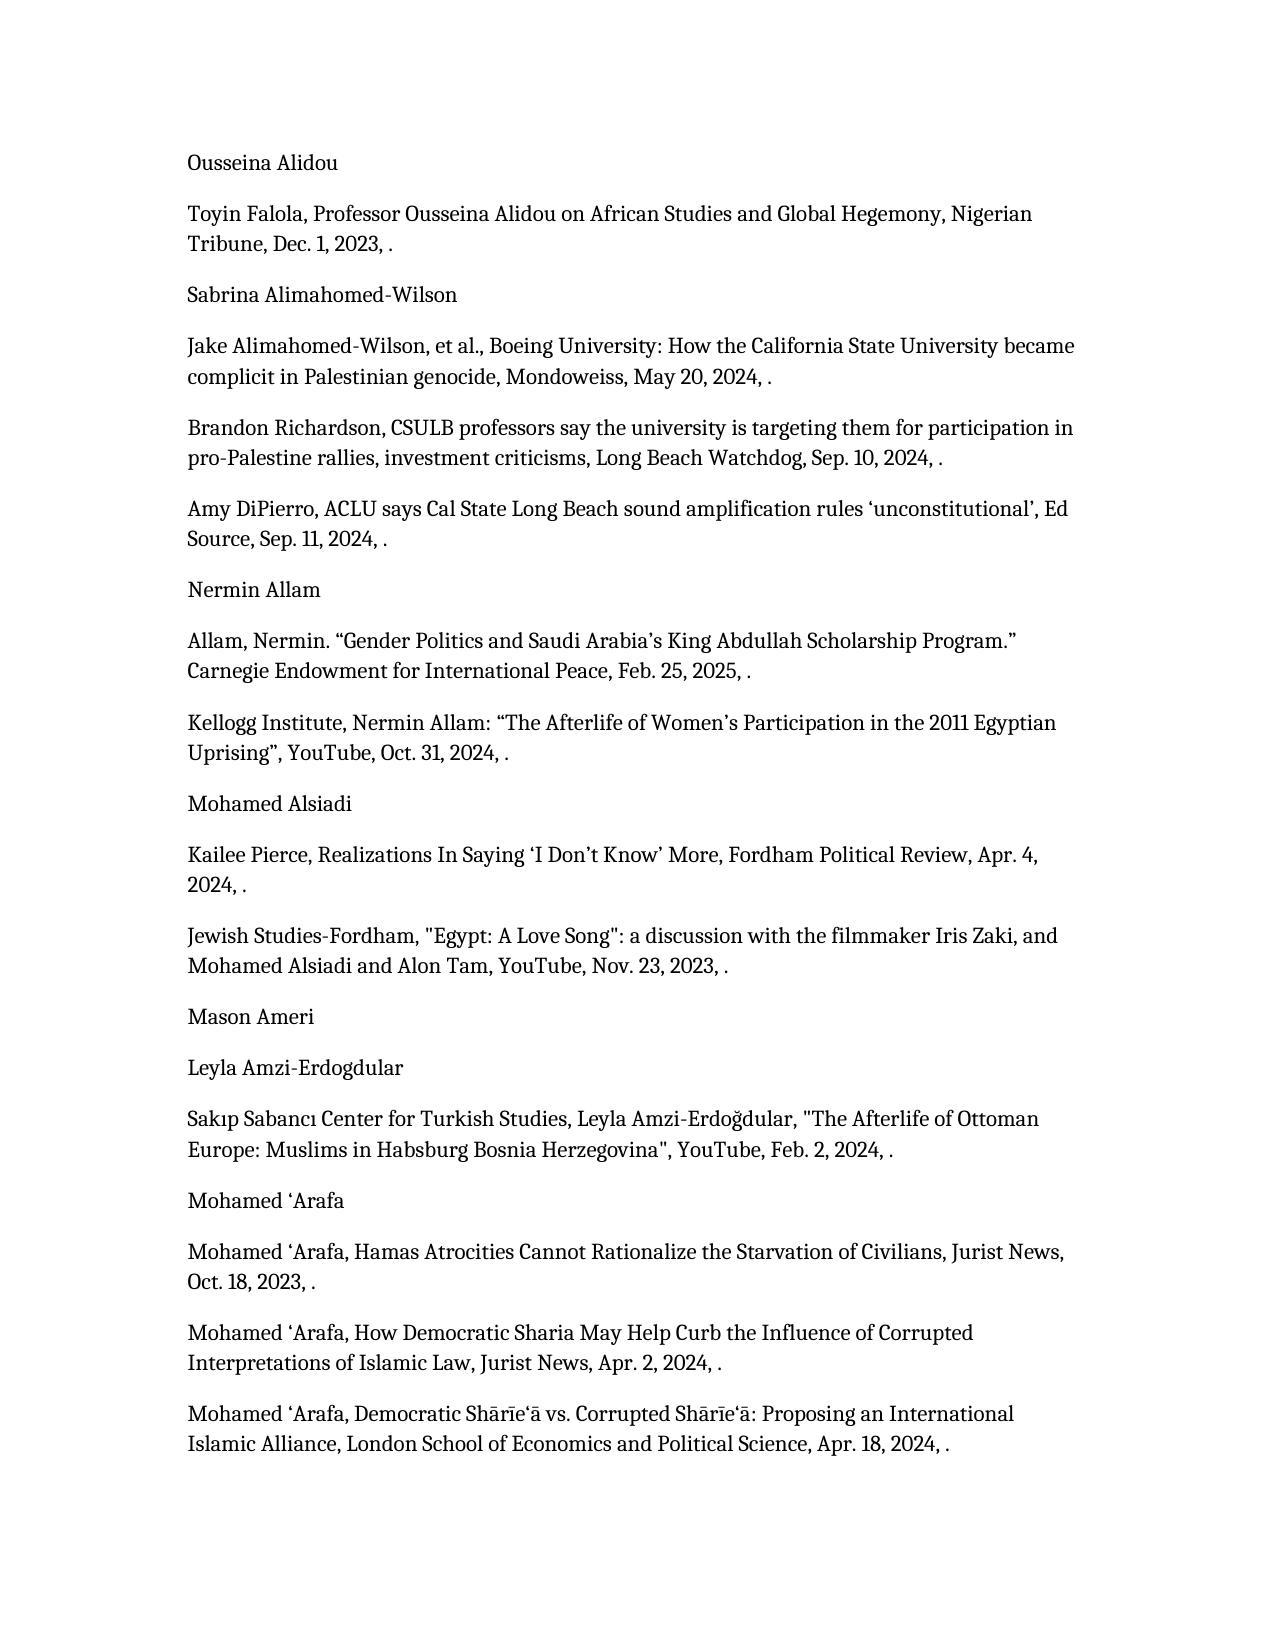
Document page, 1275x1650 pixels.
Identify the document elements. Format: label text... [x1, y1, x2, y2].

text Jewish Studies-Fordham, "Egypt: A Love Song": a discussion with the filmmaker Iris Zaki, and Mohamed Alsiadi and Alon Tam, YouTube, Nov. 23, 2023, . [187, 923, 1087, 979]
text Mohamed ‘Arafa, Hamas Atrocities Cannot Rationalize the Starvation of Civilians, Jurist News, Oct. 18, 2023, . [187, 1238, 1087, 1295]
text Nermin Allam [187, 577, 1087, 603]
text Mohamed ‘Arafa [187, 1187, 1087, 1214]
text Kailee Pierce, Realizations In Saying ‘I Don’t Know’ More, Fordham Political Review, Apr. 4, 2024, . [187, 842, 1087, 898]
text Kellogg Institute, Nermin Allam: “The Afterlife of Women’s Participation in the 2011 Egyptian Uprising”, YouTube, Oct. 31, 2024, . [187, 709, 1087, 766]
text Amy DiPierro, ACLU says Cal State Long Beach sound amplification rules ‘unconstitutional’, Ed Source, Sep. 11, 2024, . [187, 496, 1087, 552]
text Jake Alimahomed-Wilson, et al., Boeing University: How the California State University became complicit in Palestinian genocide, Mondoweiss, May 20, 2024, . [187, 333, 1087, 390]
text Sabrina Alimahomed-Wilson [187, 282, 1087, 309]
text Toyin Falola, Professor Ousseina Alidou on African Studies and Global Hegemony, Nigerian Tribune, Dec. 1, 2023, . [187, 201, 1087, 258]
text Mason Ameri [187, 1004, 1087, 1031]
text Mohamed ‘Arafa, How Democratic Sharia May Help Curb the Influence of Corrupted Interpretations of Islamic Law, Jurist News, Apr. 2, 2024, . [187, 1320, 1087, 1376]
text Mohamed Alsiadi [187, 791, 1087, 817]
text Ousseina Alidou [187, 150, 1087, 176]
text Leyla Amzi-Erdogdular [187, 1055, 1087, 1082]
text Sakıp Sabancı Center for Turkish Studies, Leyla Amzi-Erdoğdular, "The Afterlife of Ottoman Europe: Muslims in Habsburg Bosnia Herzegovina", YouTube, Feb. 2, 2024, . [187, 1106, 1087, 1163]
text Allam, Nermin. “Gender Politics and Saudi Arabia’s King Abdullah Scholarship Program.” Carnegie Endowment for International Peace, Feb. 25, 2025, . [187, 628, 1087, 685]
text Brandon Richardson, CSULB professors say the university is targeting them for participation in pro-Palestine rallies, investment criticisms, Long Beach Watchdog, Sep. 10, 2024, . [187, 414, 1087, 471]
text Mohamed ‘Arafa, Democratic Shārīe‘ā vs. Corrupted Shārīe‘ā: Proposing an International Islamic Alliance, London School of Economics and Political Science, Apr. 18, 2024, . [187, 1401, 1087, 1458]
